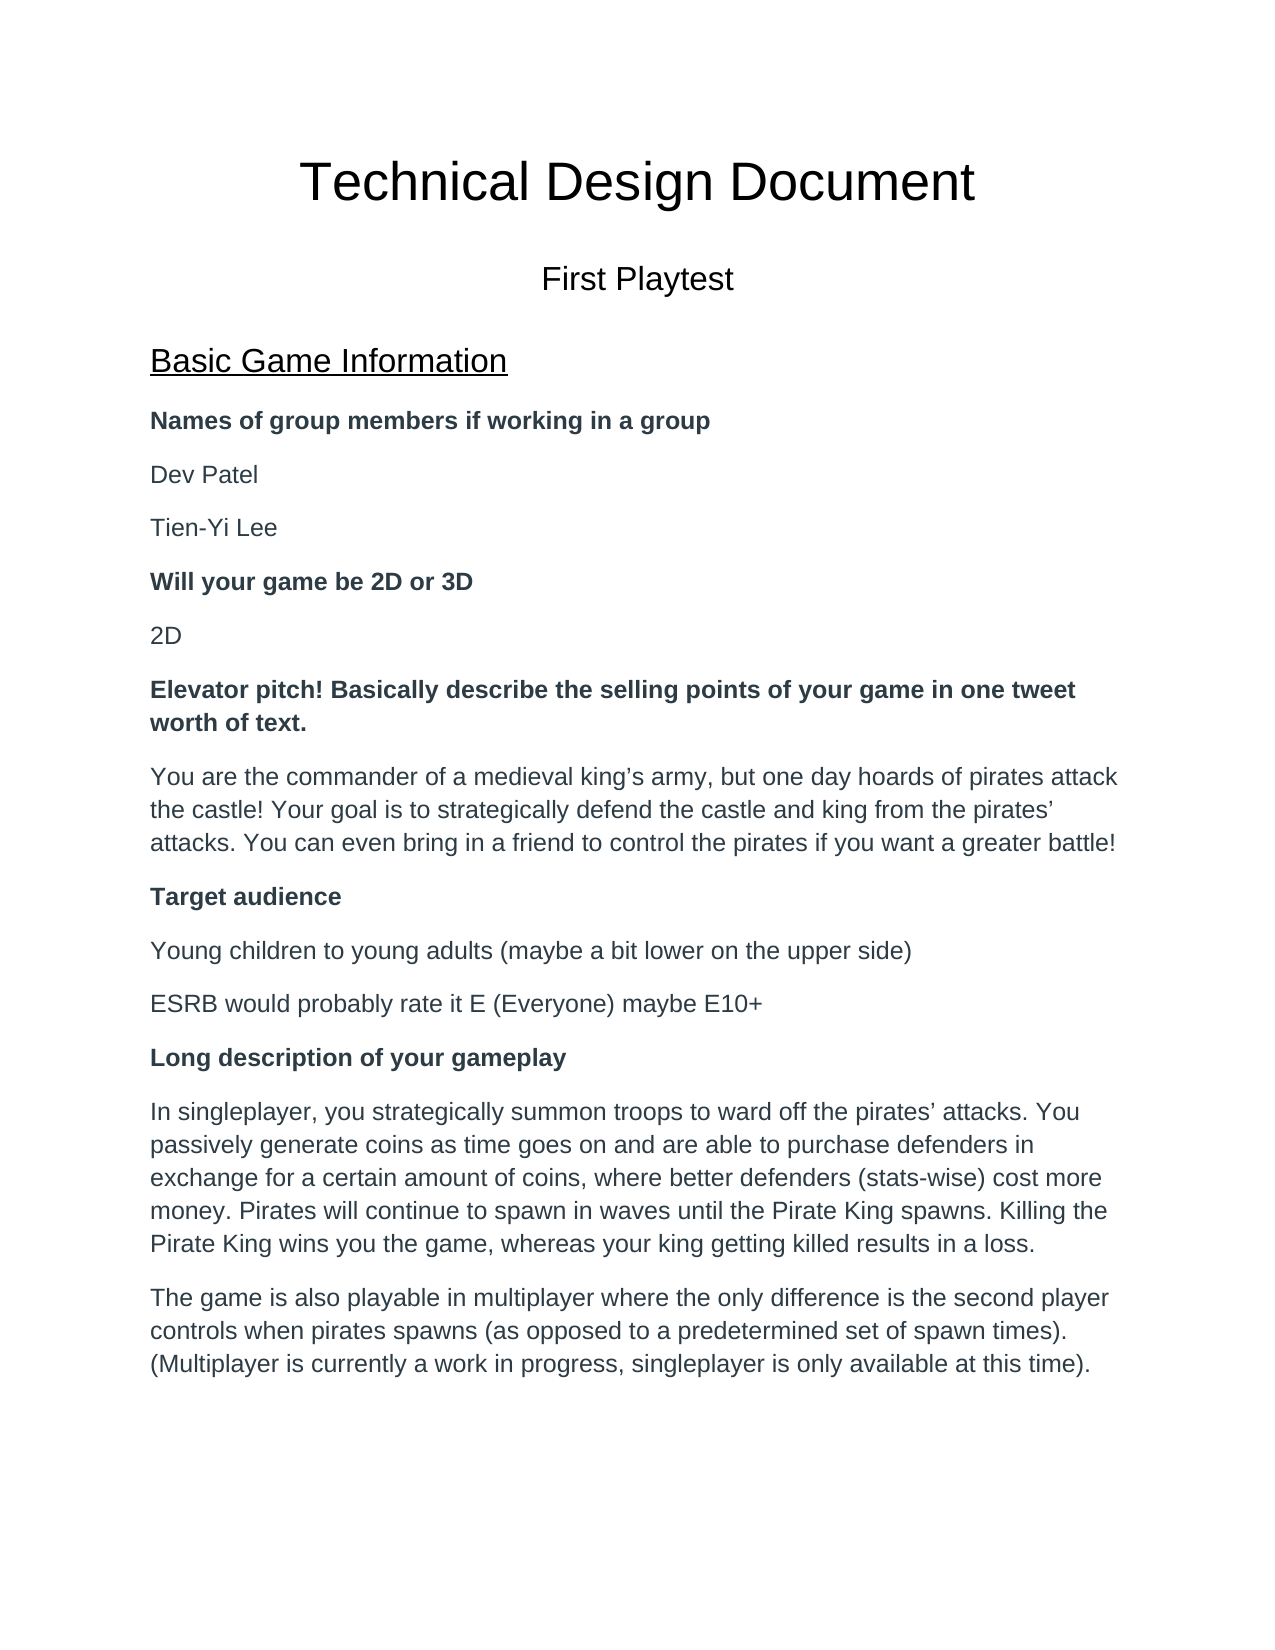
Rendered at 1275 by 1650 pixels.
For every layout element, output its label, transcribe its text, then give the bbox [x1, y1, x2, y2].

text Elevator pitch! Basically describe the selling points of your game in one tweet worth of text. [150, 675, 1125, 737]
text Dev Patel [150, 459, 1125, 488]
text In singleplayer, you strategically summon troops to ward off the pirates’ attacks. You passively generate coins as time goes on and are able to purchase defenders in exchange for a certain amount of coins, where better defenders (stats-wise) cost more money. Pirates will continue to spawn in waves until the Pirate King spawns. Killing the Pirate King wins you the game, whereas your king getting killed results in a loss. [150, 1097, 1125, 1258]
text ESRB would probably rate it E (Everyone) maybe E10+ [150, 989, 1125, 1018]
text Will your game be 2D or 3D [150, 567, 1125, 596]
text Tien-Yi Lee [150, 513, 1125, 542]
subtitle First Playtest [150, 259, 1125, 297]
text Young children to young adults (maybe a bit lower on the upper side) [150, 936, 1125, 964]
text The game is also playable in multiplayer where the only difference is the second player controls when pirates spawns (as opposed to a predetermined set of spawn times). (Multiplayer is currently a work in progress, singleplayer is only available at this time). [150, 1283, 1125, 1378]
text You are the commander of a medieval king’s army, but one day hoards of pirates attack the castle! Your goal is to strategically defend the castle and king from the pirates’ attacks. You can even bring in a friend to control the pirates if you want a greater battle! [150, 762, 1125, 857]
text Names of group members if working in a group [150, 406, 1125, 434]
text Long description of your gameplay [150, 1043, 1125, 1072]
text 2D [150, 621, 1125, 650]
subtitle Basic Game Information [150, 341, 1125, 379]
title Technical Design Document [150, 150, 1125, 212]
text Target audience [150, 882, 1125, 911]
